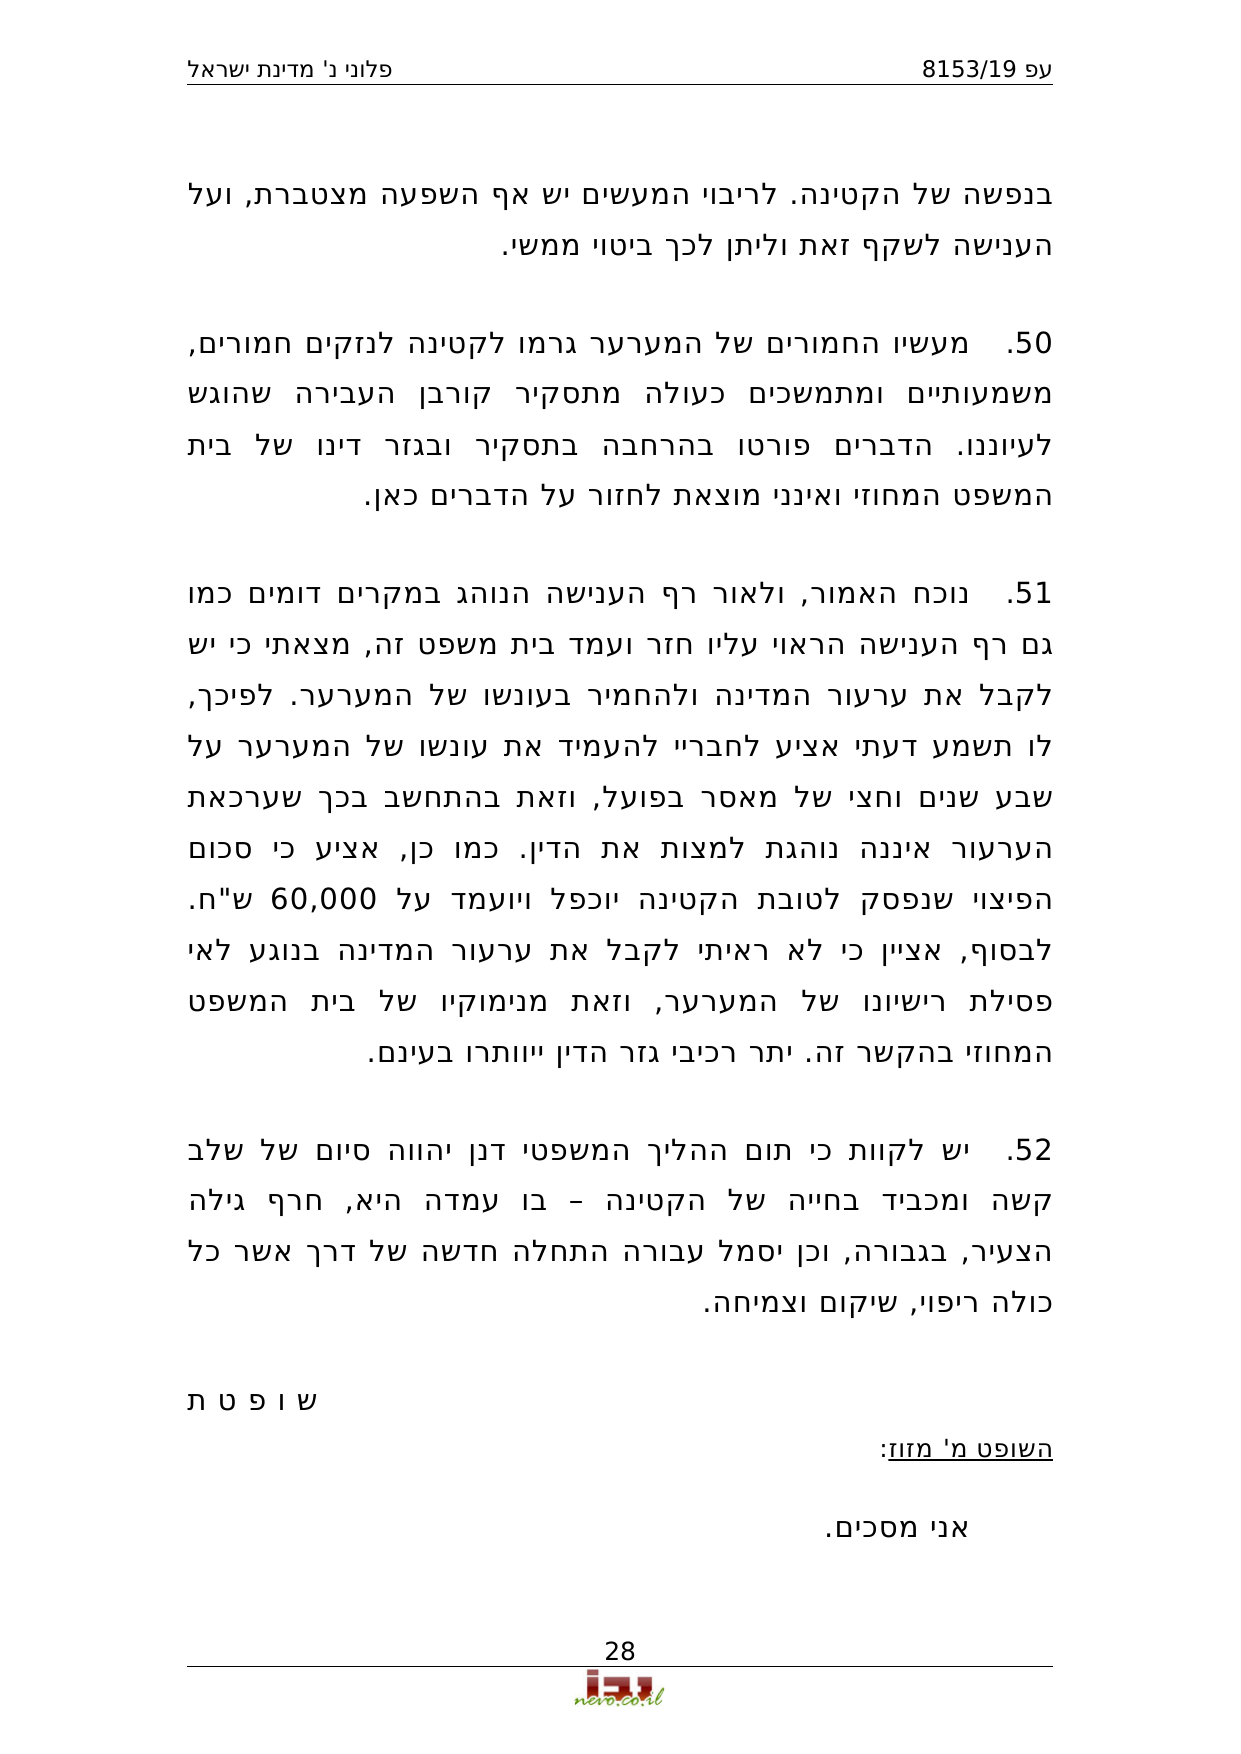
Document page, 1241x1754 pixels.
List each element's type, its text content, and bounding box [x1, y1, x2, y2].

picture [574, 1669, 666, 1707]
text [187, 177, 1053, 262]
text 50. מעשיו החמורים של המערער גרמו לקטינה לנזקים חמורים, משמעותיים ומתמשכים כעולה מתסקיר קורבן העבירה שהוגש לעיוננו. הדברים פורטו בהרחבה בתסקיר ובגזר דינו של בית המשפט המחוזי ואינני מוצאת לחזור על הדברים כאן. [187, 326, 1053, 513]
text ש ו פ ט ת [187, 1383, 1053, 1417]
text אני מסכים. [187, 1511, 1053, 1544]
text השופט מ' מזוז: [187, 1434, 1053, 1464]
text 51. נוכח האמור, ולאור רף הענישה הנוהג במקרים דומים כמו גם רף הענישה הראוי עליו חזר ועמד בית משפט זה, מצאתי כי יש לקבל את ערעור המדינה ולהחמיר בעונשו של המערער. לפיכך, לו תשמע דעתי אציע לחבריי להעמיד את עונשו של המערער על שבע שנים וחצי של מאסר בפועל, וזאת בהתחשב בכך שערכאת הערעור איננה נוהגת למצות את הדין. כמו כן, אציע כי סכום הפיצוי שנפסק לטובת הקטינה יוכפל ויועמד על 60,000 ש"ח. לבסוף, אציין כי לא ראיתי לקבל את ערעור המדינה בנוגע לאי פסילת רישיונו של המערער, וזאת מנימוקיו של בית המשפט המחוזי בהקשר זה. יתר רכיבי גזר הדין ייוותרו בעינם. [187, 577, 1053, 1069]
text 52. יש לקוות כי תום ההליך המשפטי דנן יהווה סיום של שלב קשה ומכביד בחייה של הקטינה – בו עמדה היא, חרף גילה הצעיר, בגבורה, וכן יסמל עבורה התחלה חדשה של דרך אשר כל כולה ריפוי, שיקום וצמיחה. [187, 1133, 1053, 1319]
